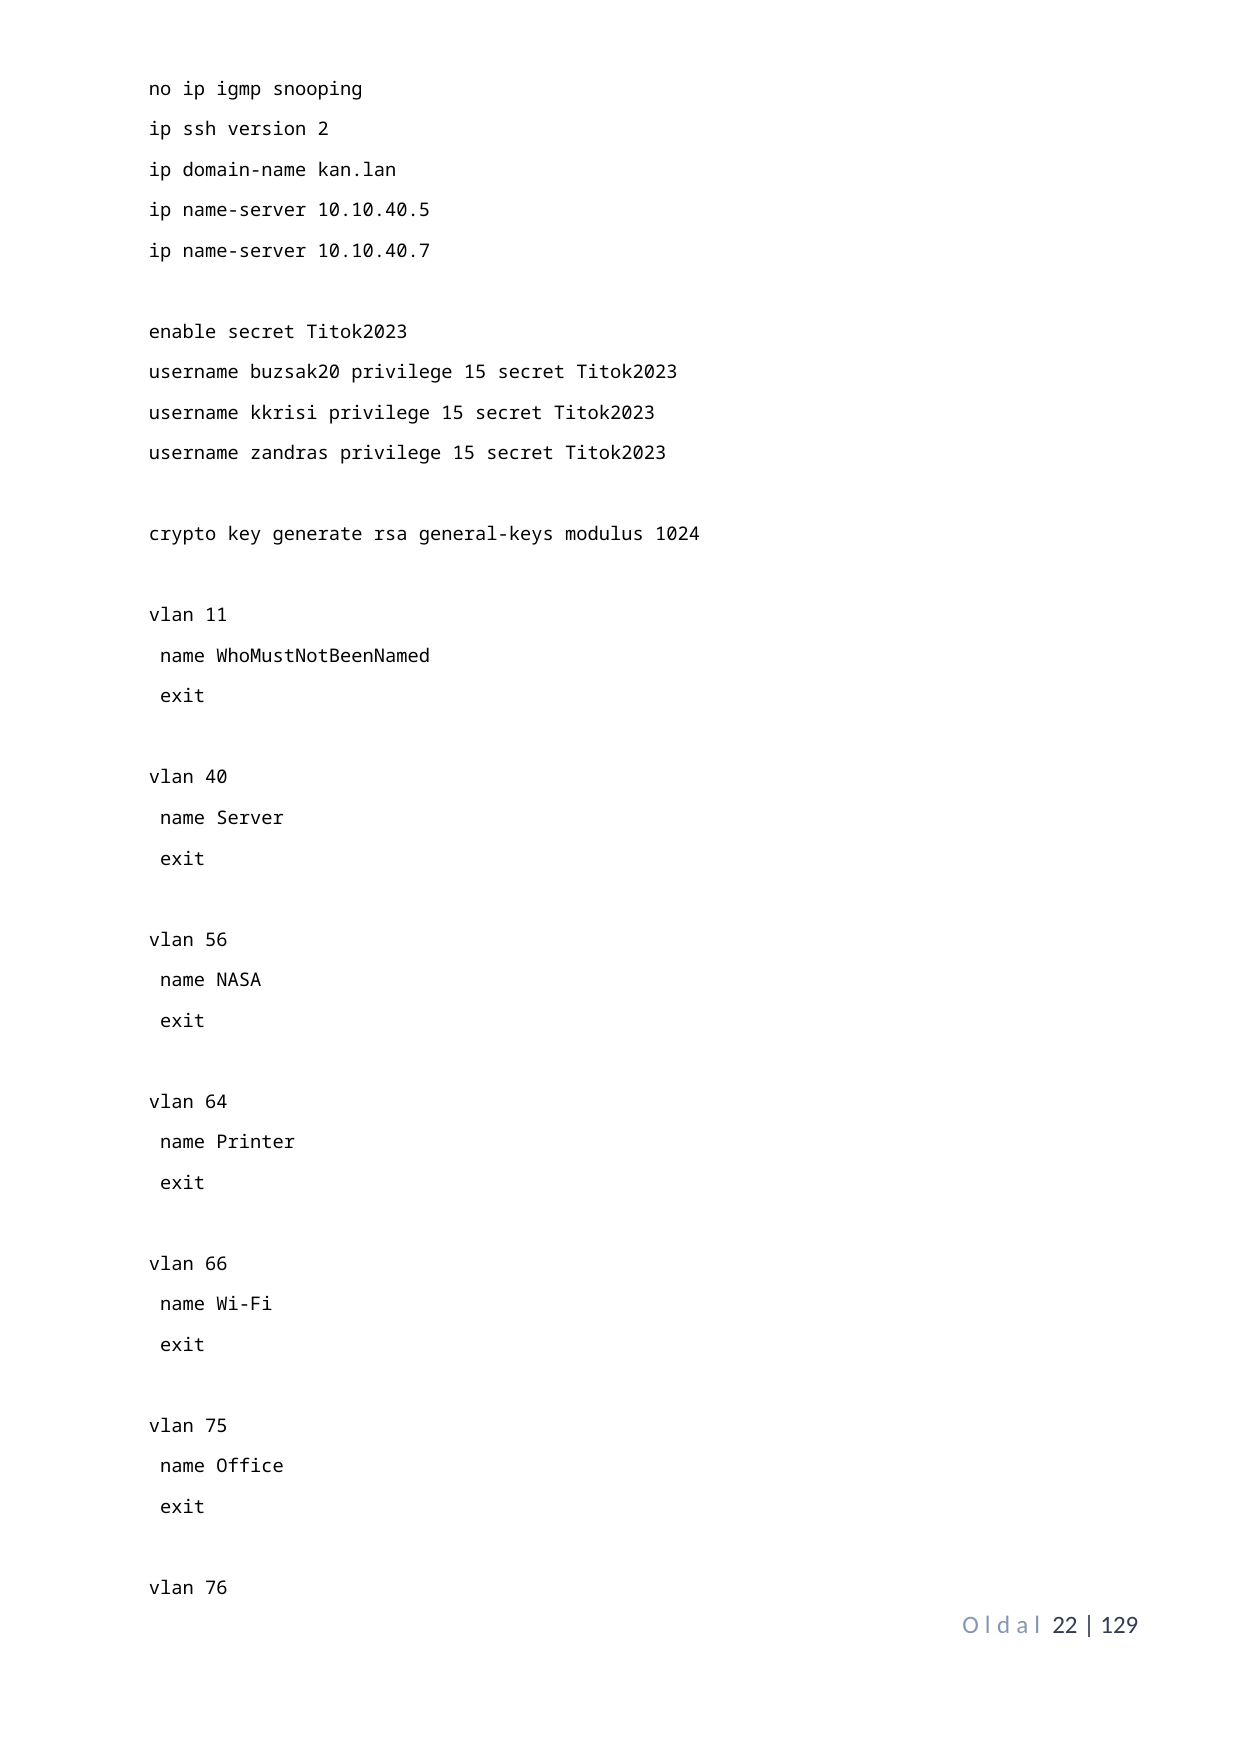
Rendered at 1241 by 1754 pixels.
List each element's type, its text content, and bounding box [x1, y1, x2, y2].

text vlan 75 [149, 1412, 1165, 1438]
text vlan 56 [149, 926, 1165, 951]
text vlan 40 [149, 764, 1165, 789]
text username zandras privilege 15 secret Titok2023 [149, 440, 1165, 465]
text name Wi-Fi [149, 1291, 1165, 1316]
text exit [149, 845, 1165, 870]
text name WhoMustNotBeenNamed [149, 642, 1165, 668]
text exit [149, 1331, 1165, 1357]
text vlan 11 [149, 602, 1165, 627]
text vlan 76 [149, 1574, 1165, 1600]
text ip name-server 10.10.40.7 [149, 237, 1165, 263]
text name Printer [149, 1128, 1165, 1154]
text ip ssh version 2 [149, 116, 1165, 141]
text exit [149, 1169, 1165, 1194]
text username kkrisi privilege 15 secret Titok2023 [149, 399, 1165, 425]
text name Server [149, 804, 1165, 830]
text vlan 66 [149, 1250, 1165, 1276]
text ip name-server 10.10.40.5 [149, 197, 1165, 222]
text name Office [149, 1453, 1165, 1478]
text no ip igmp snooping [149, 75, 1165, 101]
text crypto key generate rsa general-keys modulus 1024 [149, 521, 1165, 546]
text exit [149, 683, 1165, 708]
text vlan 64 [149, 1088, 1165, 1113]
text enable secret Titok2023 [149, 318, 1165, 344]
text ip domain-name kan.lan [149, 156, 1165, 182]
text exit [149, 1493, 1165, 1519]
text username buzsak20 privilege 15 secret Titok2023 [149, 359, 1165, 384]
text name NASA [149, 966, 1165, 992]
text exit [149, 1007, 1165, 1032]
